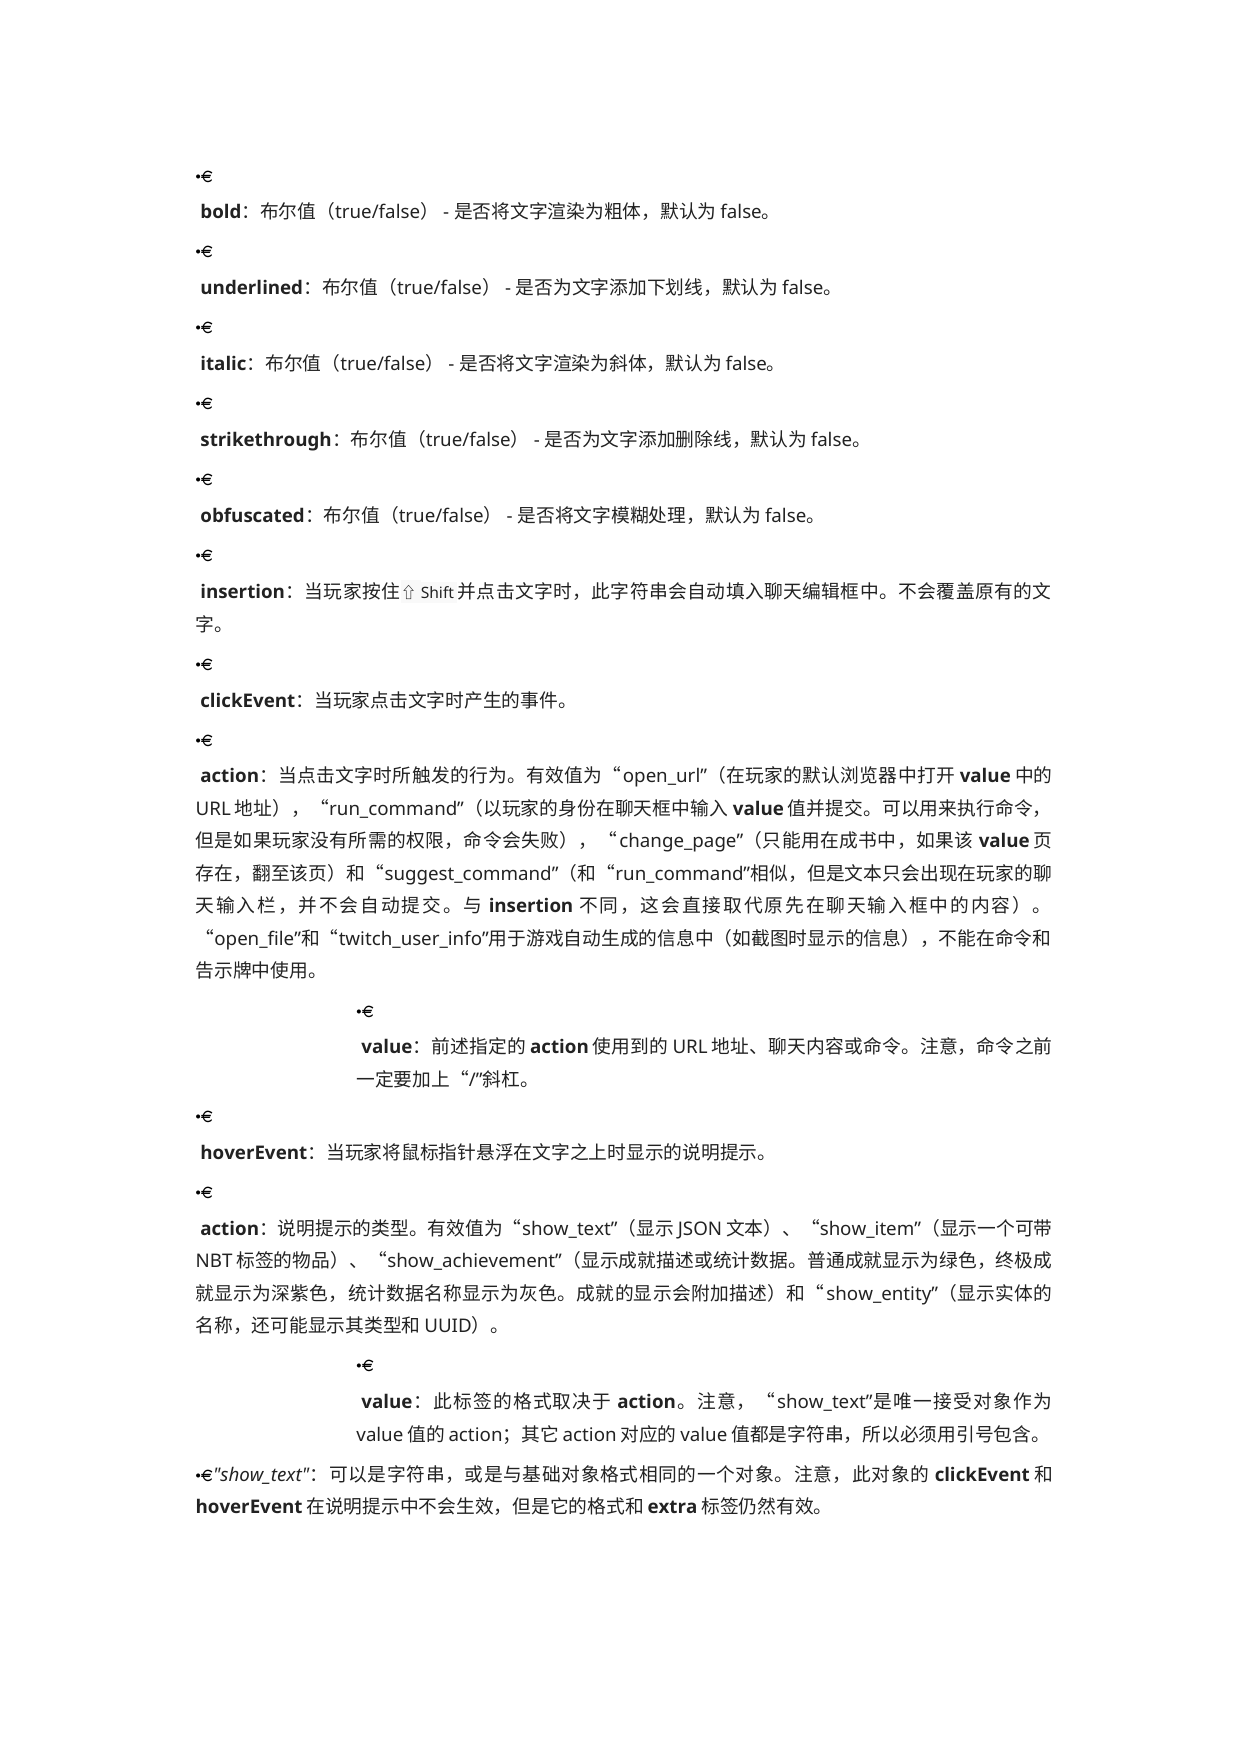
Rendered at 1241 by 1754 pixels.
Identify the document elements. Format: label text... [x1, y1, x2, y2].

text • obfuscated：布尔值（true/false） - 是否将文字模糊处理，默认为false。 [195, 466, 1053, 531]
text • value：前述指定的action使用到的URL地址、聊天内容或命令。注意，命令之前一定要加上“/”斜杠。 [356, 997, 1053, 1094]
text • action：说明提示的类型。有效值为“show_text”（显示JSON文本）、“show_item”（显示一个可带NBT标签的物品）、“show_achievement”（显示成就描述或统计数据。普通成就显示为绿色，终极成就显示为深紫色，统计数据名称显示为灰色。成就的显示会附加描述）和“show_entity”（显示实体的名称，还可能显示其类型和UUID）。 [195, 1178, 1053, 1341]
text • hoverEvent：当玩家将鼠标指针悬浮在文字之上时显示的说明提示。 [195, 1102, 1053, 1167]
text • italic：布尔值（true/false） - 是否将文字渲染为斜体，默认为false。 [195, 314, 1053, 379]
text • value：此标签的格式取决于action。注意，“show_text”是唯一接受对象作为value值的action；其它action对应的value值都是字符串，所以必须用引号包含。 [356, 1352, 1053, 1449]
text • bold：布尔值（true/false） - 是否将文字渲染为粗体，默认为false。 [195, 162, 1053, 227]
text • action：当点击文字时所触发的行为。有效值为“open_url”（在玩家的默认浏览器中打开value中的URL地址），“run_command”（以玩家的身份在聊天框中输入value值并提交。可以用来执行命令，但是如果玩家没有所需的权限，命令会失败），“change_page”（只能用在成书中，如果该value页存在，翻至该页）和“suggest_command”（和“run_command”相似，但是文本只会出现在玩家的聊天输入栏，并不会自动提交。与insertion不同，这会直接取代原先在聊天输入框中的内容）。“open_file”和“twitch_user_info”用于游戏自动生成的信息中（如截图时显示的信息），不能在命令和告示牌中使用。 [195, 726, 1053, 986]
text • "show_text"：可以是字符串，或是与基础对象格式相同的一个对象。注意，此对象的clickEvent和hoverEvent在说明提示中不会生效，但是它的格式和extra标签仍然有效。 [195, 1457, 1053, 1522]
text • clickEvent：当玩家点击文字时产生的事件。 [195, 650, 1053, 715]
text • underlined：布尔值（true/false） - 是否为文字添加下划线，默认为false。 [195, 238, 1053, 303]
text • strikethrough：布尔值（true/false） - 是否为文字添加删除线，默认为false。 [195, 390, 1053, 455]
text • insertion：当玩家按住⇧ Shift并点击文字时，此字符串会自动填入聊天编辑框中。不会覆盖原有的文字。 [195, 542, 1053, 639]
